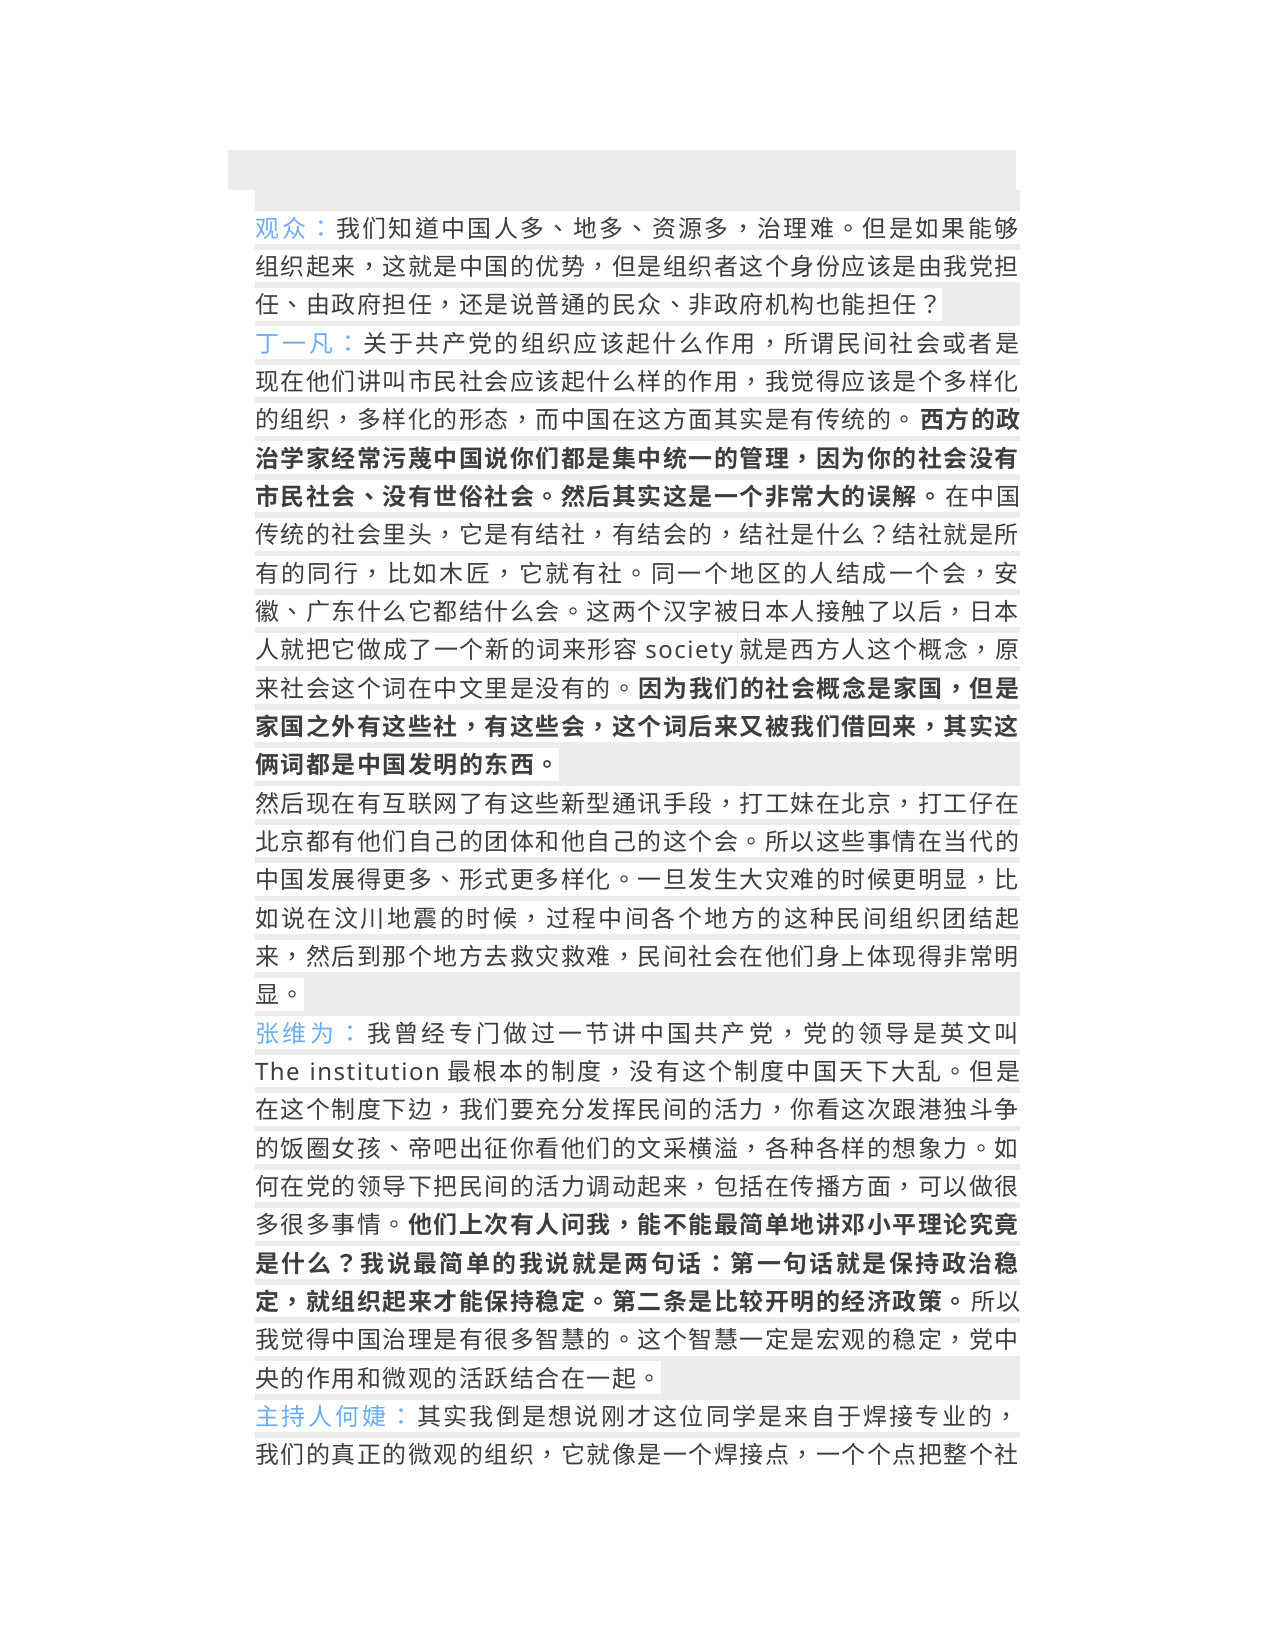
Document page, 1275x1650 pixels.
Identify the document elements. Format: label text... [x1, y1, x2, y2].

text 观众：我们知道中国人多、地多、资源多，治理难。但是如果能够组织起来，这就是中国的优势，但是组织者这个身份应该是由我党担任、由政府担任，还是说普通的民众、非政府机构也能担任？ [255, 282, 1020, 321]
text 然后现在有互联网了有这些新型通讯手段，打工妹在北京，打工仔在北京都有他们自己的团体和他自己的这个会。所以这些事情在当代的中国发展得更多、形式更多样化。一旦发生大灾难的时候更明显，比如说在汶川地震的时候，过程中间各个地方的这种民间组织团结起来，然后到那个地方去救灾救难，民间社会在他们身上体现得非常明显。 [255, 972, 1020, 1011]
